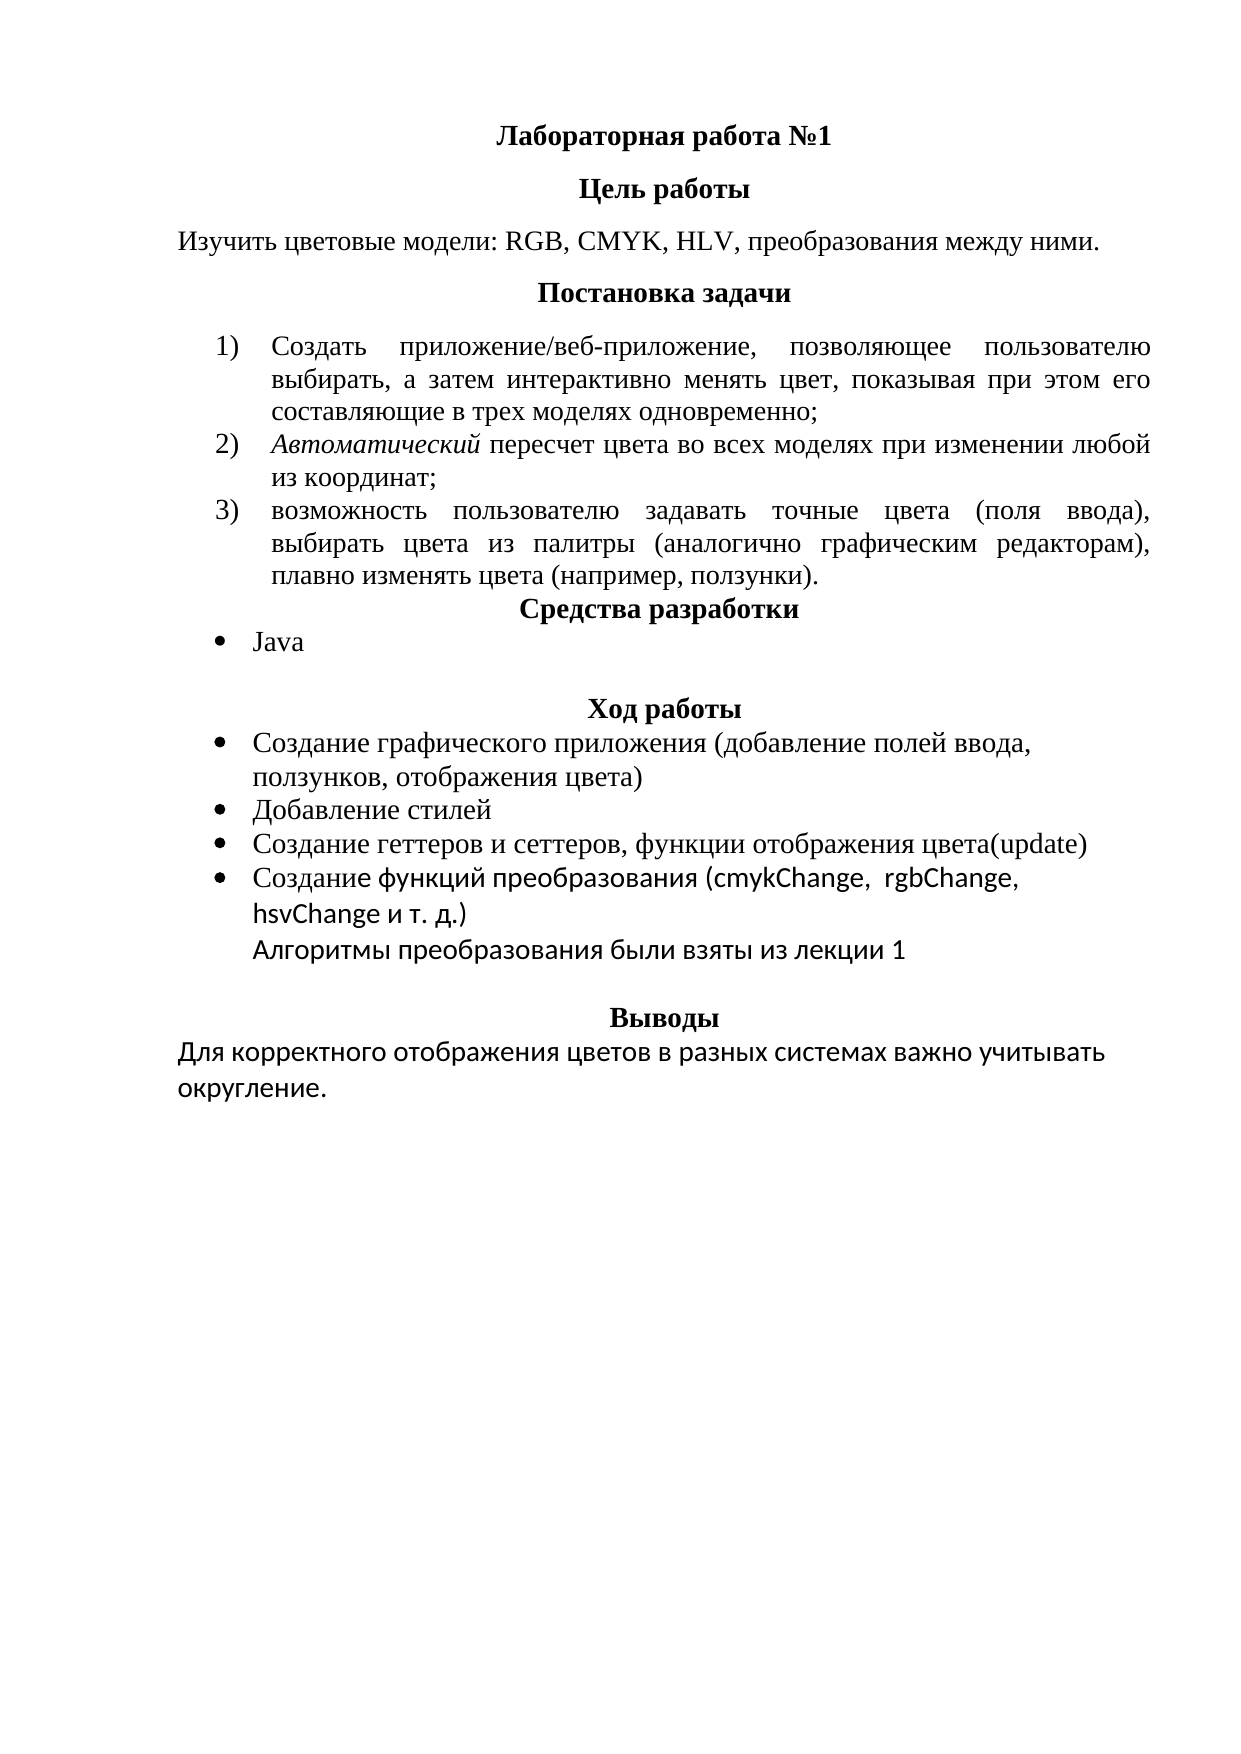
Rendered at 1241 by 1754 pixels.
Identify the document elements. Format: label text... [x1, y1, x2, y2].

text Лабораторная работа №1 [177, 118, 1152, 152]
list Автоматический пересчет цвета во всех моделях при изменении любой из координат; [215, 426, 1152, 492]
list Добавление стилей [215, 792, 1152, 826]
list Алгоритмы преобразования были взяты из лекции 1 [252, 931, 1152, 966]
text Выводы [177, 1000, 1152, 1033]
text Ход работы [177, 691, 1152, 725]
text Для корректного отображения цветов в разных системах важно учитывать округление. [177, 1033, 1152, 1105]
list Средства разработки [271, 591, 1152, 624]
list Создать приложение/веб-приложение, позволяющее пользователю выбирать, а затем интерактивно менять цвет, показывая при этом его составляющие в трех моделях одновременно; [215, 328, 1152, 426]
list Создание функций преобразования (cmykChange, rgbChange, hsvChange и т. д.) [215, 859, 1152, 931]
list Java [215, 624, 1152, 658]
list Создание геттеров и сеттеров, функции отображения цвета(update) [215, 826, 1152, 859]
list возможность пользователю задавать точные цвета (поля ввода), выбирать цвета из палитры (аналогично графическим редакторам), плавно изменять цвета (например, ползунки). [215, 492, 1152, 591]
text Цель работы [177, 171, 1152, 204]
list Создание графического приложения (добавление полей ввода, ползунков, отображения цвета) [215, 725, 1152, 792]
text Постановка задачи [177, 275, 1152, 309]
text Изучить цветовые модели: RGB, CMYK, HLV, преобразования между ними. [177, 224, 1152, 256]
